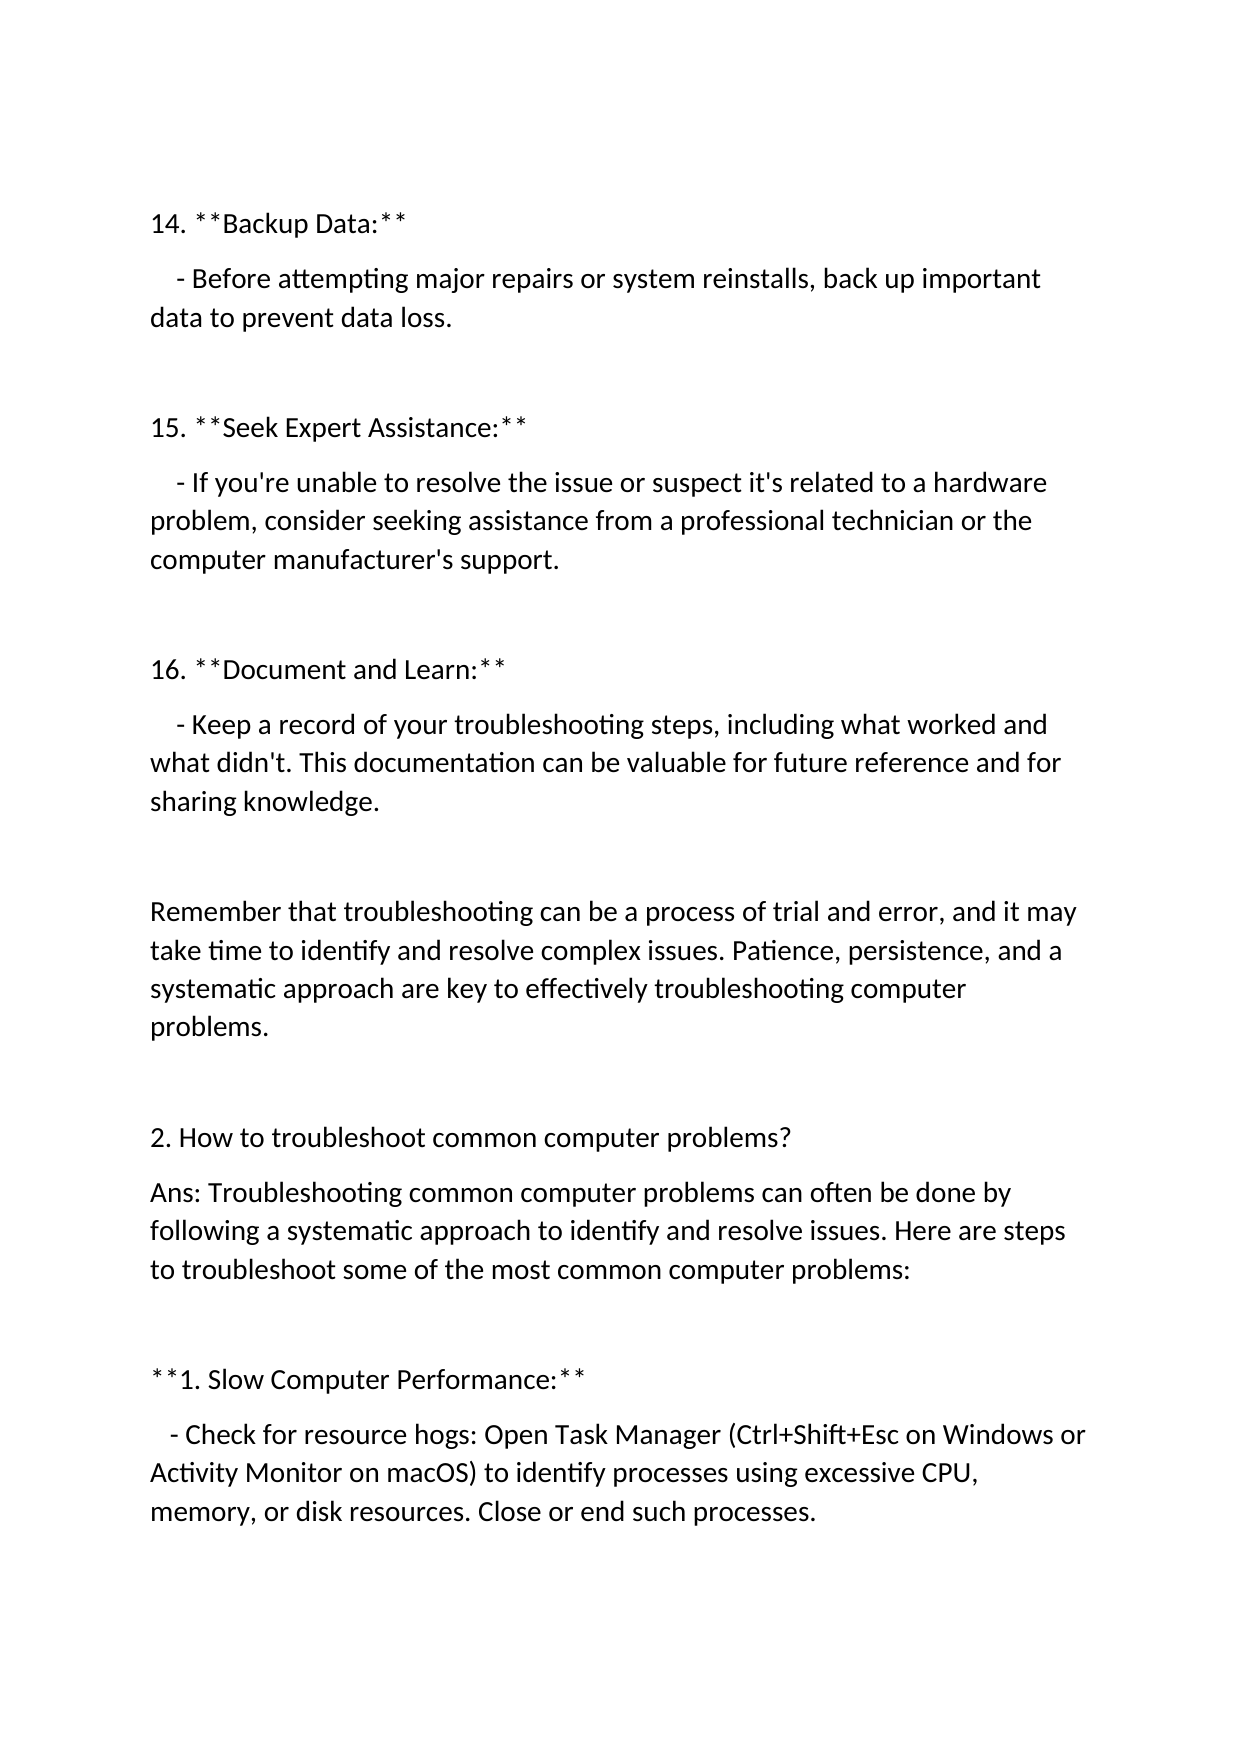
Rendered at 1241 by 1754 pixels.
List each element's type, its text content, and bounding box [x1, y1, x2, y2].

text 14. **Backup Data:** [150, 205, 1090, 241]
text - Check for resource hogs: Open Task Manager (Ctrl+Shift+Esc on Windows or Activity Monitor on macOS) to identify processes using excessive CPU, memory, or disk resources. Close or end such processes. [150, 1416, 1090, 1528]
text 2. How to troubleshoot common computer problems? [150, 1119, 1090, 1154]
text Remember that troubleshooting can be a process of trial and error, and it may take time to identify and resolve complex issues. Patience, persistence, and a systematic approach are key to effectively troubleshooting computer problems. [150, 893, 1090, 1044]
text - Keep a record of your troubleshooting steps, including what worked and what didn't. This documentation can be valuable for future reference and for sharing knowledge. [150, 706, 1090, 819]
text - Before attempting major repairs or system reinstalls, back up important data to prevent data loss. [150, 260, 1090, 334]
text **1. Slow Computer Performance:** [150, 1361, 1090, 1397]
text 15. **Seek Expert Assistance:** [150, 409, 1090, 444]
text 16. **Document and Learn:** [150, 651, 1090, 687]
text Ans: Troubleshooting common computer problems can often be done by following a systematic approach to identify and resolve issues. Here are steps to troubleshoot some of the most common computer problems: [150, 1174, 1090, 1286]
text - If you're unable to resolve the issue or suspect it's related to a hardware problem, consider seeking assistance from a professional technician or the computer manufacturer's support. [150, 464, 1090, 576]
